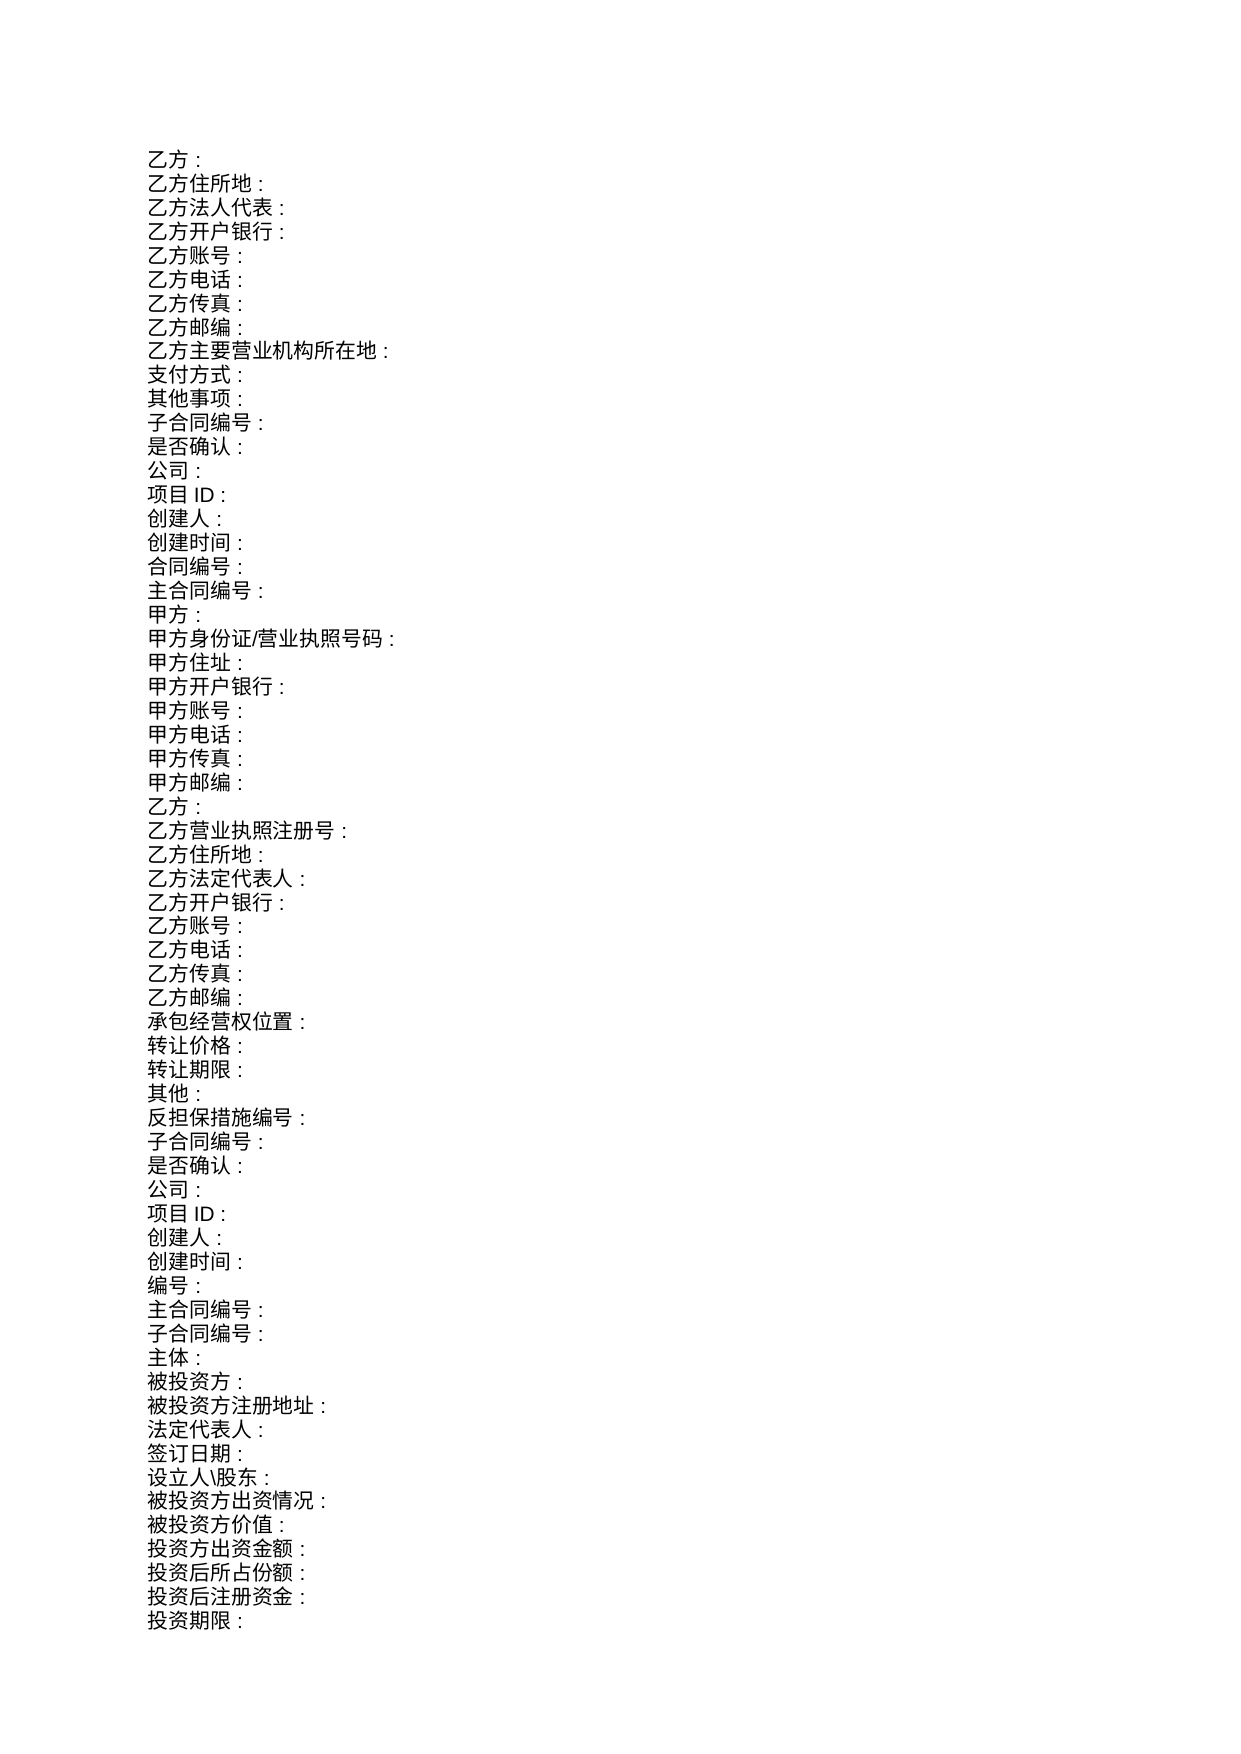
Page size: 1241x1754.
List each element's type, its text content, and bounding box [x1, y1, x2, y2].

text 甲方账号 : [148, 699, 1092, 723]
text 投资后注册资金 : [148, 1585, 1092, 1609]
text 子合同编号 : [148, 411, 1092, 435]
text 项目ID : [148, 483, 1092, 507]
text 甲方 : [148, 603, 1092, 627]
text 乙方电话 : [148, 938, 1092, 962]
text 主合同编号 : [148, 1298, 1092, 1322]
text 乙方营业执照注册号 : [148, 818, 1092, 842]
text 乙方账号 : [148, 914, 1092, 938]
text 甲方邮编 : [148, 771, 1092, 794]
text 被投资方注册地址 : [148, 1393, 1092, 1417]
text 主体 : [148, 1346, 1092, 1369]
text 是否确认 : [148, 1154, 1092, 1178]
text 甲方电话 : [148, 723, 1092, 747]
text 是否确认 : [148, 435, 1092, 459]
text 其他事项 : [148, 387, 1092, 411]
text 乙方 : [148, 794, 1092, 818]
text 乙方 : [148, 148, 1092, 172]
text 合同编号 : [148, 555, 1092, 579]
text 投资期限 : [148, 1609, 1092, 1633]
text 其他 : [148, 1082, 1092, 1106]
text 被投资方出资情况 : [148, 1489, 1092, 1513]
text 乙方邮编 : [148, 986, 1092, 1010]
text 甲方开户银行 : [148, 675, 1092, 699]
text 乙方法定代表人 : [148, 866, 1092, 890]
text 公司 : [148, 459, 1092, 483]
text 承包经营权位置 : [148, 1010, 1092, 1034]
text 支付方式 : [148, 363, 1092, 387]
text 被投资方价值 : [148, 1513, 1092, 1537]
text 投资方出资金额 : [148, 1537, 1092, 1561]
text 被投资方 : [148, 1369, 1092, 1393]
text 乙方邮编 : [148, 315, 1092, 339]
text 乙方账号 : [148, 243, 1092, 267]
text 乙方开户银行 : [148, 890, 1092, 914]
text 甲方住址 : [148, 651, 1092, 675]
text 法定代表人 : [148, 1417, 1092, 1441]
text 甲方传真 : [148, 747, 1092, 771]
text 签订日期 : [148, 1441, 1092, 1465]
text 主合同编号 : [148, 579, 1092, 603]
text 编号 : [148, 1274, 1092, 1298]
text 乙方电话 : [148, 267, 1092, 291]
text 乙方住所地 : [148, 842, 1092, 866]
text 项目ID : [148, 1202, 1092, 1226]
text 转让价格 : [148, 1034, 1092, 1058]
text 乙方住所地 : [148, 172, 1092, 196]
text 设立人\股东 : [148, 1465, 1092, 1489]
text 乙方主要营业机构所在地 : [148, 339, 1092, 363]
text 公司 : [148, 1178, 1092, 1202]
text 创建人 : [148, 507, 1092, 531]
text 子合同编号 : [148, 1130, 1092, 1154]
text 创建时间 : [148, 1250, 1092, 1274]
text 乙方传真 : [148, 962, 1092, 986]
text 转让期限 : [148, 1058, 1092, 1082]
text 甲方身份证/营业执照号码 : [148, 627, 1092, 651]
text 乙方开户银行 : [148, 219, 1092, 243]
text 创建时间 : [148, 531, 1092, 555]
text 子合同编号 : [148, 1322, 1092, 1346]
text 投资后所占份额 : [148, 1561, 1092, 1585]
text 创建人 : [148, 1226, 1092, 1250]
text 反担保措施编号 : [148, 1106, 1092, 1130]
text 乙方法人代表 : [148, 196, 1092, 219]
text 乙方传真 : [148, 291, 1092, 315]
